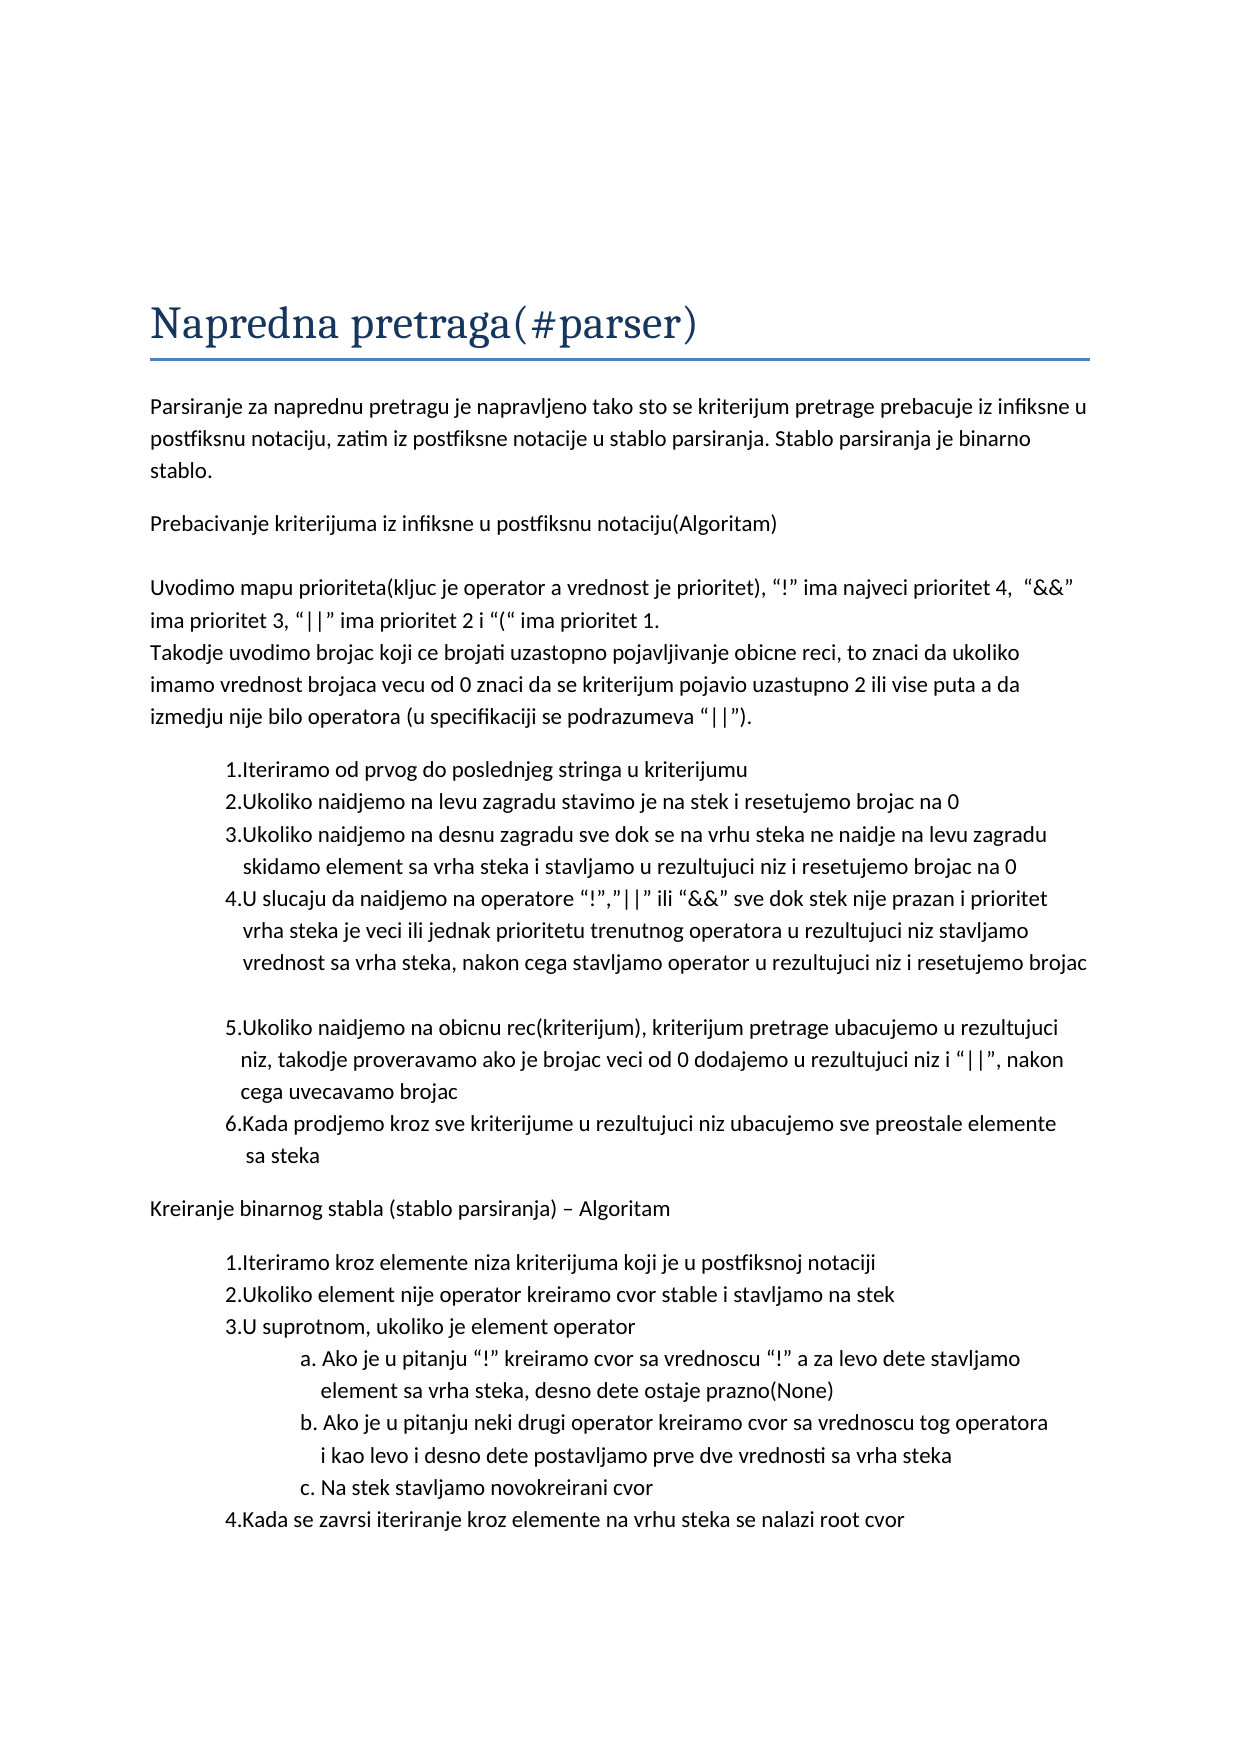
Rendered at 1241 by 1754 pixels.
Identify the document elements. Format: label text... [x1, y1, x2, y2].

text 1.Iteriramo kroz elemente niza kriterijuma koji je u postfiksnoj notaciji 2.Ukoliko element nije operator kreiramo cvor stable i stavljamo na stek 3.U suprotnom, ukoliko je element operator a. Ako je u pitanju “!” kreiramo cvor sa vrednoscu “!” a za levo dete stavljamo element sa vrha steka, desno dete ostaje prazno(None) b. Ako je u pitanju neki drugi operator kreiramo cvor sa vrednoscu tog operatora i kao levo i desno dete postavljamo prve dve vrednosti sa vrha steka c. Na stek stavljamo novokreirani cvor 4.Kada se zavrsi iteriranje kroz elemente na vrhu steka se nalazi root cvor [150, 1248, 1090, 1533]
text Parsiranje za naprednu pretragu je napravljeno tako sto se kriterijum pretrage prebacuje iz infiksne u postfiksnu notaciju, zatim iz postfiksne notacije u stablo parsiranja. Stablo parsiranja je binarno stablo. [150, 392, 1090, 484]
text Prebacivanje kriterijuma iz infiksne u postfiksnu notaciju(Algoritam) Uvodimo mapu prioriteta(kljuc je operator a vrednost je prioritet), “!” ima najveci prioritet 4, “&&” ima prioritet 3, “||” ima prioritet 2 i “(“ ima prioritet 1. Takodje uvodimo brojac koji ce brojati uzastopno pojavljivanje obicne reci, to znaci da ukoliko imamo vrednost brojaca vecu od 0 znaci da se kriterijum pojavio uzastupno 2 ili vise puta a da izmedju nije bilo operatora (u specifikaciji se podrazumeva “||”). [150, 509, 1090, 730]
title Napredna pretraga(#parser) [150, 235, 1090, 358]
text 1.Iteriramo od prvog do poslednjeg stringa u kriterijumu 2.Ukoliko naidjemo na levu zagradu stavimo je na stek i resetujemo brojac na 0 3.Ukoliko naidjemo na desnu zagradu sve dok se na vrhu steka ne naidje na levu zagradu skidamo element sa vrha steka i stavljamo u rezultujuci niz i resetujemo brojac na 0 4.U slucaju da naidjemo na operatore “!”,”||” ili “&&” sve dok stek nije prazan i prioritet vrha steka je veci ili jednak prioritetu trenutnog operatora u rezultujuci niz stavljamo vrednost sa vrha steka, nakon cega stavljamo operator u rezultujuci niz i resetujemo brojac 5.Ukoliko naidjemo na obicnu rec(kriterijum), kriterijum pretrage ubacujemo u rezultujuci niz, takodje proveravamo ako je brojac veci od 0 dodajemo u rezultujuci niz i “||”, nakon cega uvecavamo brojac 6.Kada prodjemo kroz sve kriterijume u rezultujuci niz ubacujemo sve preostale elemente sa steka [150, 755, 1090, 1169]
text Kreiranje binarnog stabla (stablo parsiranja) – Algoritam [150, 1194, 1090, 1223]
